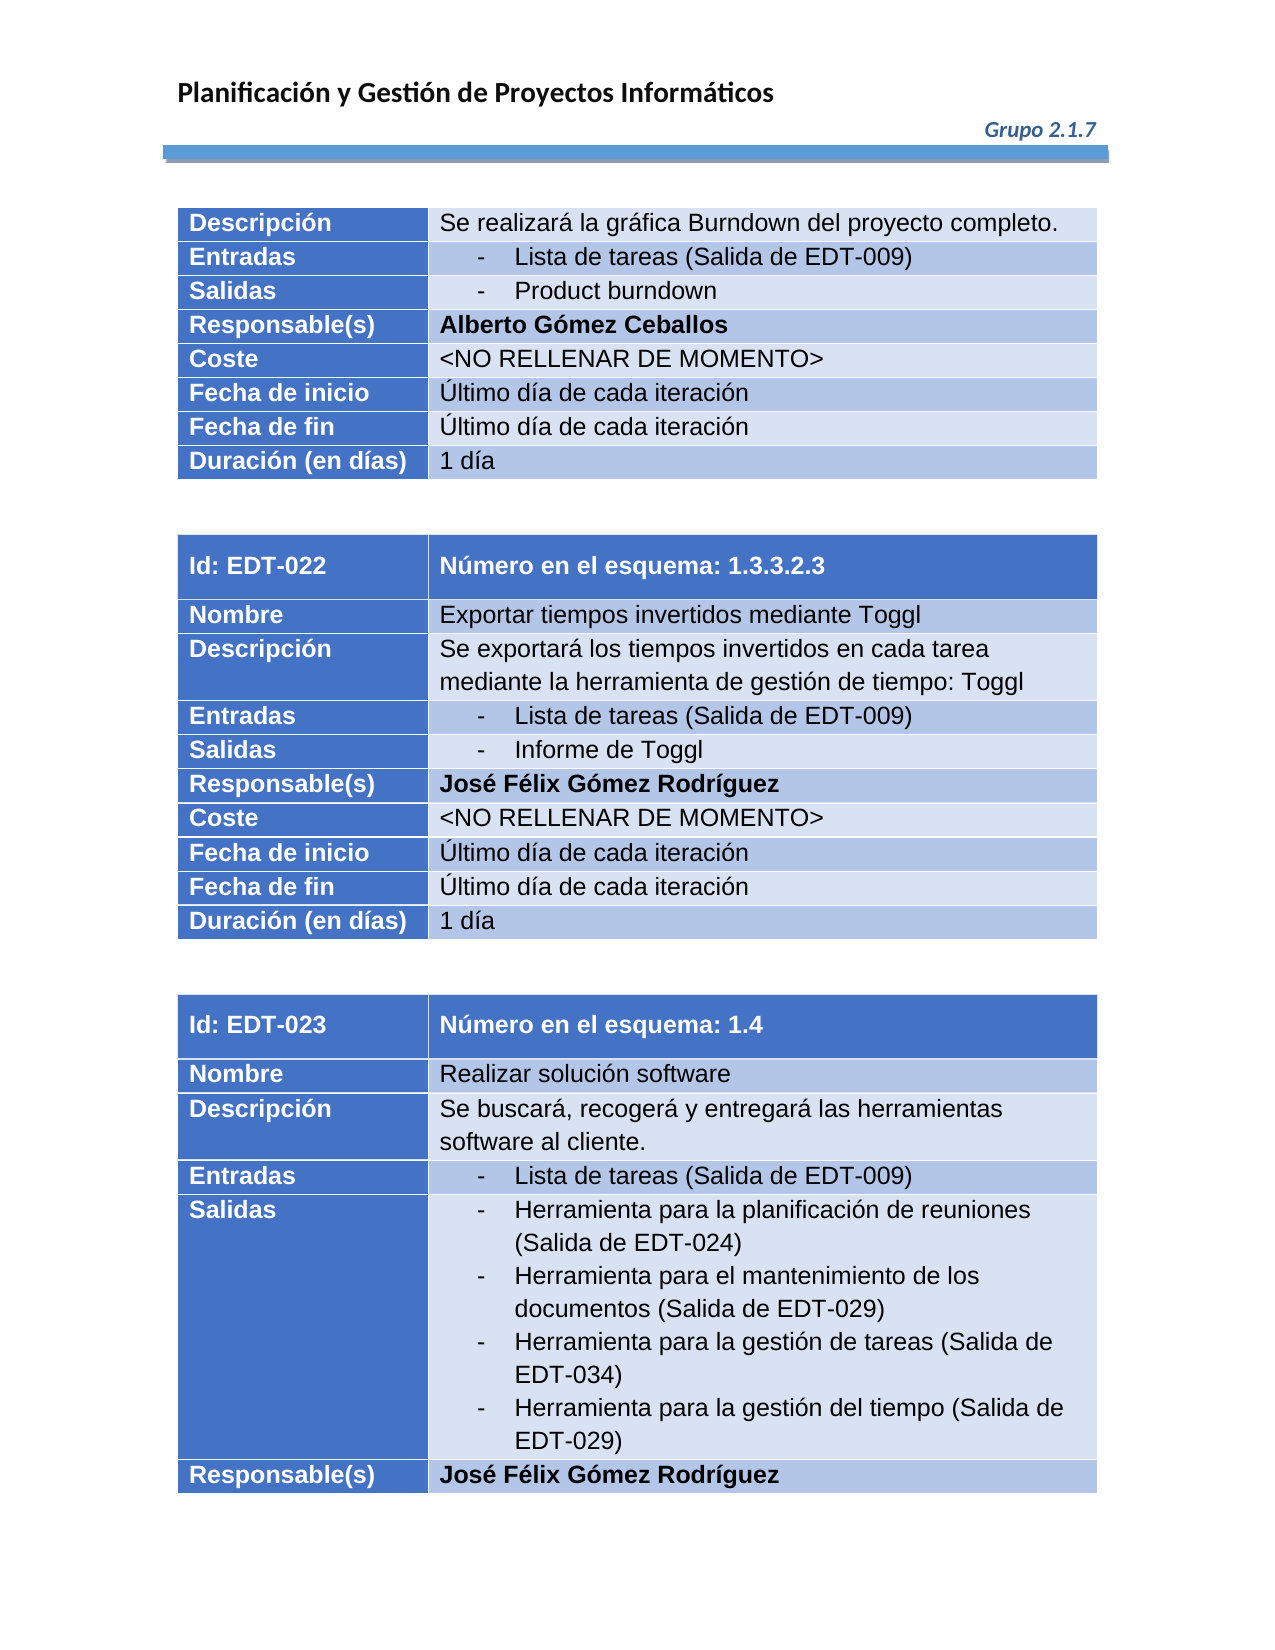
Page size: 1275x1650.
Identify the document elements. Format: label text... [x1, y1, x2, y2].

table_cell Realizar solución software [429, 1060, 1097, 1092]
table_cell Nombre [178, 1060, 428, 1092]
table_header Id: EDT-022 [178, 535, 428, 599]
table_cell Último día de cada iteración [429, 412, 1097, 445]
table_cell Se exportará los tiempos invertidos en cada tarea mediante la herramienta de gestión de tiempo: Toggl [429, 634, 1097, 700]
table_cell Descripción [178, 1094, 428, 1159]
table_cell Entradas [178, 1161, 428, 1194]
table_cell Descripción [178, 208, 428, 241]
table_header Número en el esquema: 1.4 [429, 995, 1097, 1058]
table_cell Se buscará, recogerá y entregará las herramientas software al cliente. [429, 1094, 1097, 1159]
table_cell Último día de cada iteración [429, 378, 1097, 411]
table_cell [429, 1460, 1097, 1493]
table_cell 1 día [429, 906, 1097, 939]
table_cell Herramienta para la planificación de reuniones (Salida de EDT-024) Herramienta para el mantenimiento de los documentos (Salida de EDT-029) Herramienta para la gestión de tareas (Salida de EDT-034) Herramienta para la gestión del tiempo (Salida de EDT-029) [429, 1195, 1097, 1459]
table_header Número en el esquema: 1.3.3.2.3 [429, 535, 1097, 599]
table_cell Nombre [178, 600, 428, 633]
table_cell Entradas [178, 242, 428, 275]
table_cell 1 día [429, 446, 1097, 479]
table_cell Lista de tareas (Salida de EDT-009) [429, 1161, 1097, 1194]
table_cell Salidas [178, 1195, 428, 1459]
table_cell Responsable(s) [178, 1460, 428, 1493]
table_cell <NO RELLENAR DE MOMENTO> [429, 344, 1097, 377]
table_cell Duración (en días) [178, 446, 428, 479]
table_cell José Félix Gómez Rodríguez [429, 769, 1097, 802]
table_cell Responsable(s) [178, 769, 428, 802]
table_cell Último día de cada iteración [429, 838, 1097, 871]
table_cell Exportar tiempos invertidos mediante Toggl [429, 600, 1097, 633]
table_cell Salidas [178, 276, 428, 309]
table_cell Lista de tareas (Salida de EDT-009) [429, 701, 1097, 734]
table_cell Lista de tareas (Salida de EDT-009) [429, 242, 1097, 275]
table_cell Coste [178, 344, 428, 377]
table_cell Entradas [178, 701, 428, 734]
table_cell <NO RELLENAR DE MOMENTO> [429, 804, 1097, 836]
table_cell Fecha de inicio [178, 378, 428, 411]
table_cell Alberto Gómez Ceballos [429, 310, 1097, 343]
table_cell Fecha de fin [178, 872, 428, 904]
table_cell Informe de Toggl [429, 735, 1097, 768]
table_cell Responsable(s) [178, 310, 428, 343]
table_cell Fecha de fin [178, 412, 428, 445]
table_cell Descripción [178, 634, 428, 700]
table_cell Último día de cada iteración [429, 872, 1097, 904]
table_cell Coste [178, 804, 428, 836]
table_cell Se realizará la gráfica Burndown del proyecto completo. [429, 208, 1097, 241]
table_cell Salidas [178, 735, 428, 768]
table_cell Duración (en días) [178, 906, 428, 939]
table_cell Fecha de inicio [178, 838, 428, 871]
table_cell Product burndown [429, 276, 1097, 309]
table_header Id: EDT-023 [178, 995, 428, 1058]
